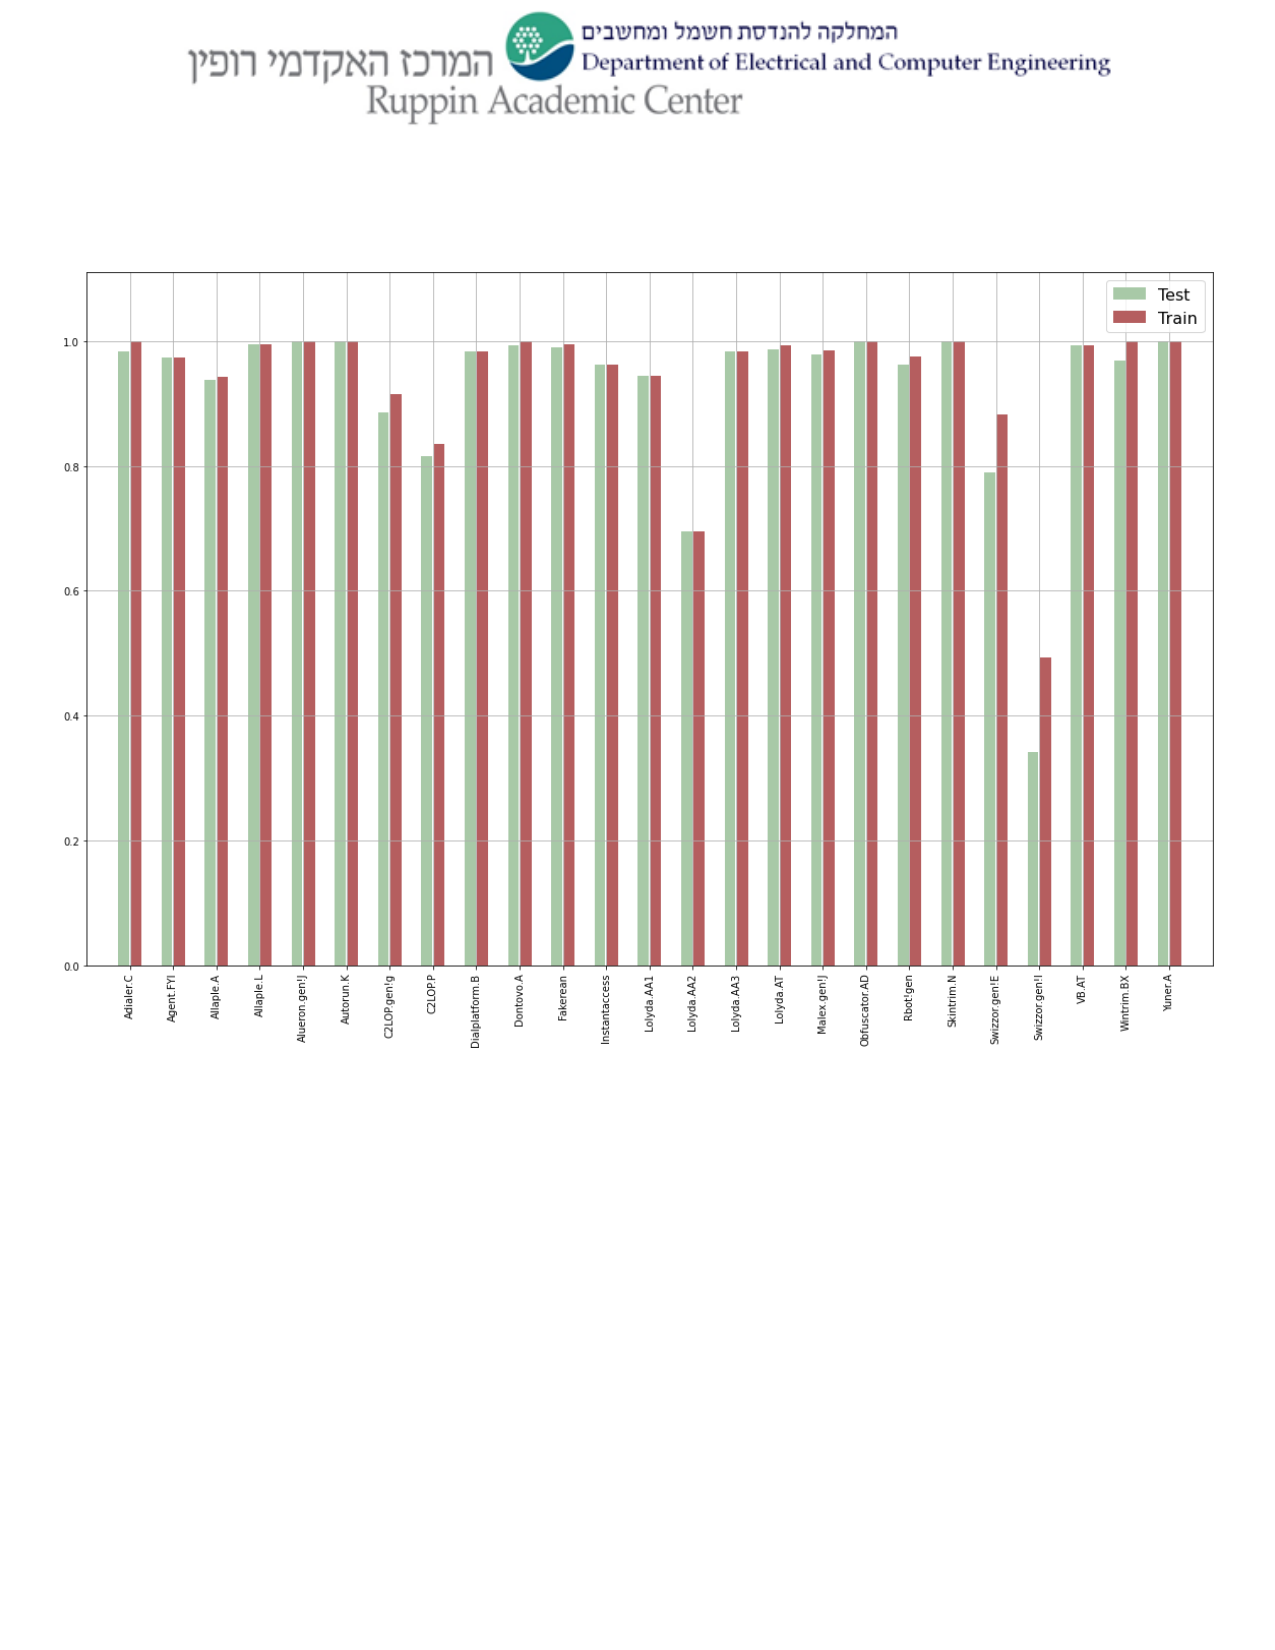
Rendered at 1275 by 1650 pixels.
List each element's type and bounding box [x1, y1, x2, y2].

picture [150, 9, 1125, 128]
picture [56, 266, 1219, 1053]
